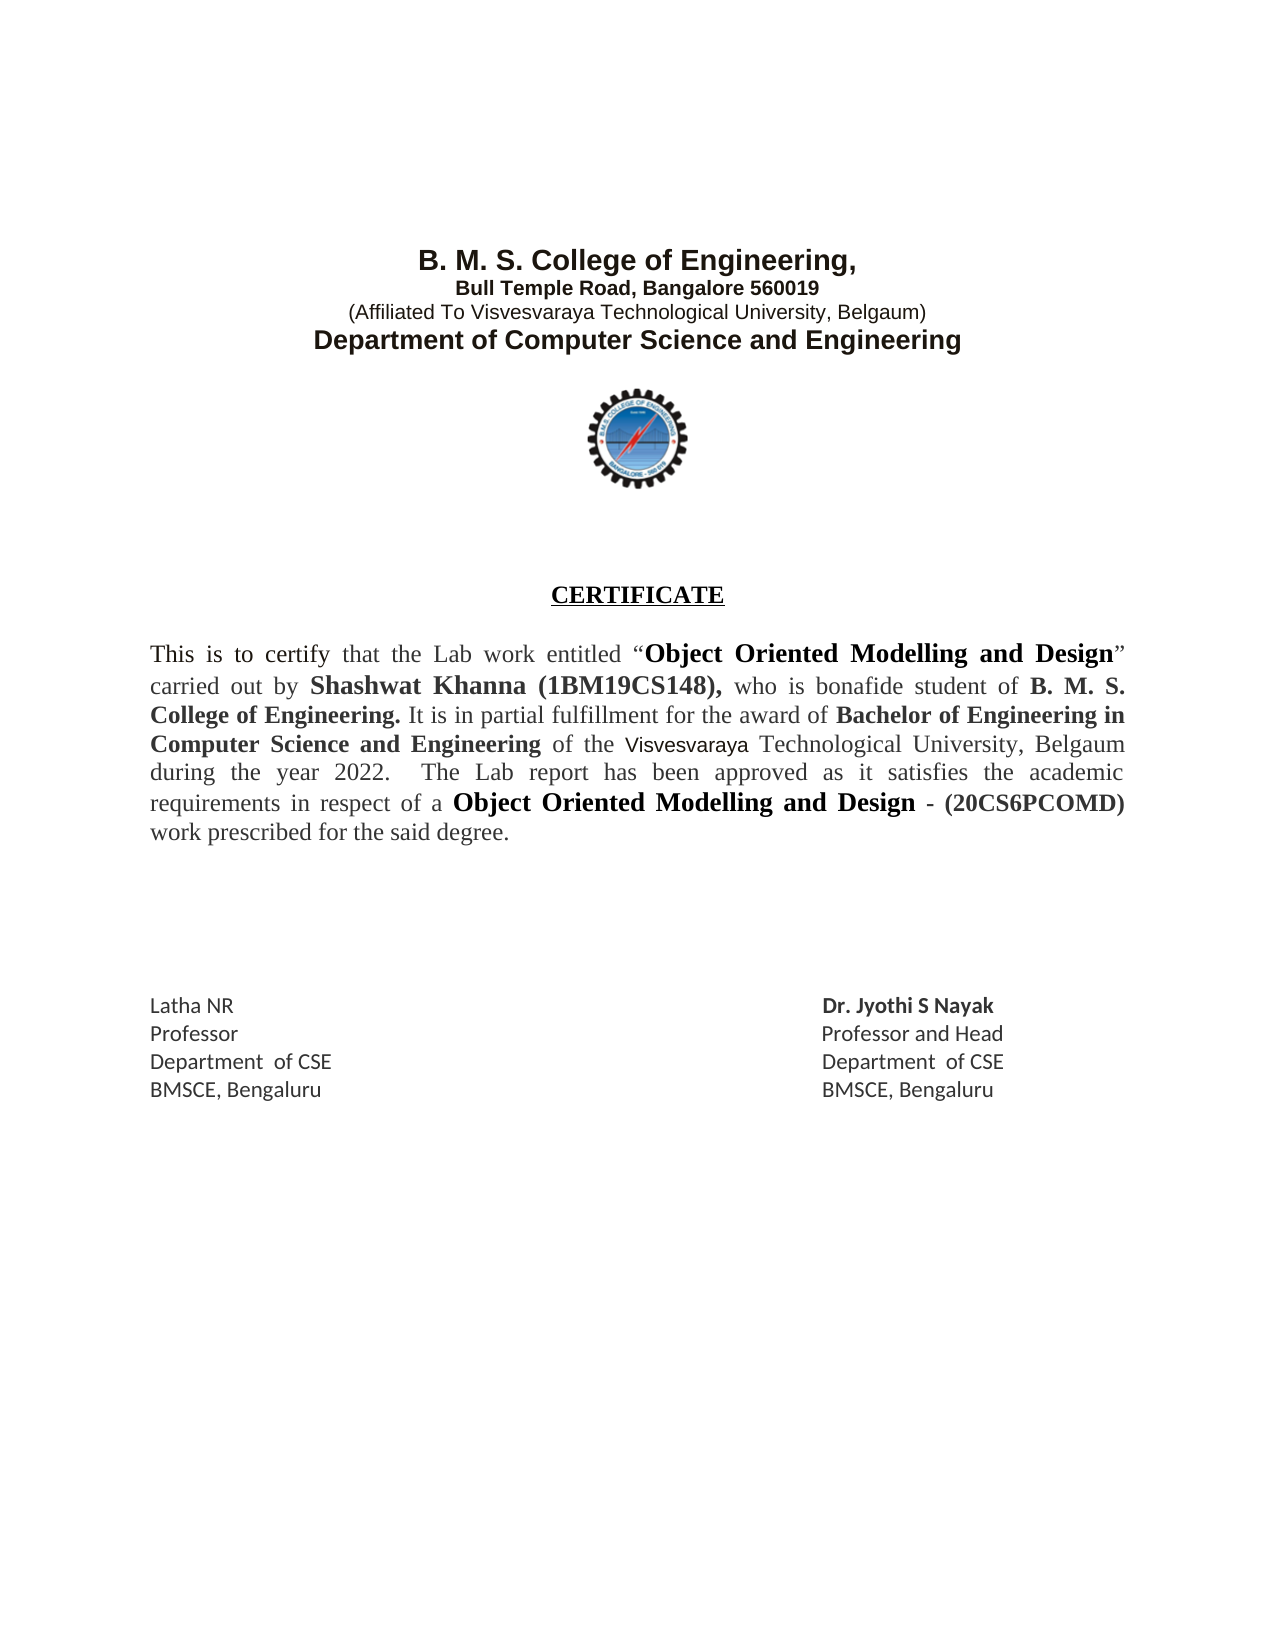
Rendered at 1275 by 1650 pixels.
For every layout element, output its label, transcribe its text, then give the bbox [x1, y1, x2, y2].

text This is to certify that the Lab work entitled “Object Oriented Modelling and Design” carried out by Shashwat Khanna (1BM19CS148), who is bonafide student of B. M. S. College of Engineering. It is in partial fulfillment for the award of Bachelor of Engineering in Computer Science and Engineering of the Visvesvaraya Technological University, Belgaum during the year 2022. The Lab report has been approved as it satisfies the academic requirements in respect of a Object Oriented Modelling and Design - (20CS6PCOMD) work prescribed for the said degree. [150, 668, 1125, 846]
text Bull Temple Road, Bangalore 560019 [150, 276, 1125, 300]
text CERTIFICATE [150, 580, 1125, 608]
text (Affiliated To Visvesvaraya Technological University, Belgaum) [150, 300, 1125, 324]
text Latha NR Dr. Jyothi S Nayak [150, 991, 1125, 1019]
picture [583, 384, 692, 493]
text BMSCE, Bengaluru BMSCE, Bengaluru [150, 1075, 1125, 1131]
text B. M. S. College of Engineering, [150, 243, 1125, 276]
text Department of Computer Science and Engineering [150, 324, 1125, 355]
text Professor Professor and Head [150, 1019, 1125, 1047]
text Department of CSE Department of CSE [150, 1047, 1125, 1075]
